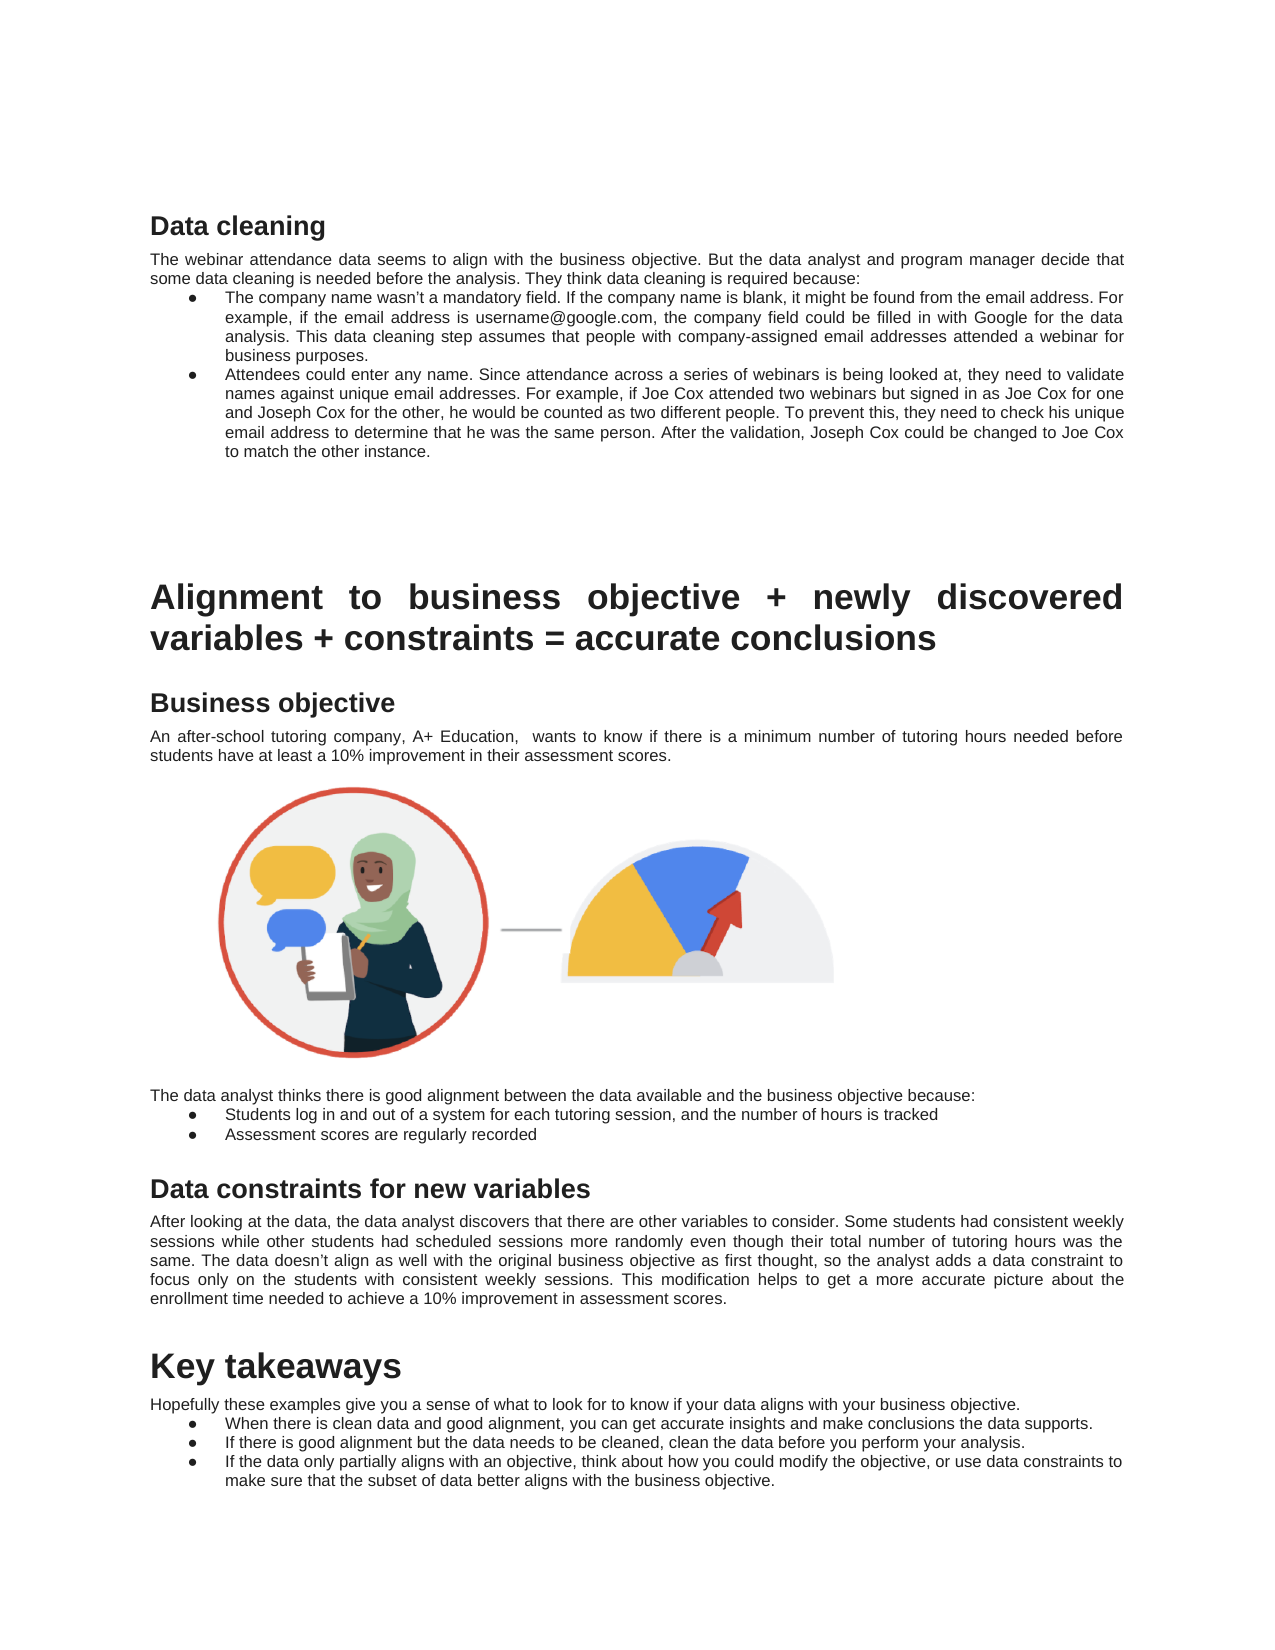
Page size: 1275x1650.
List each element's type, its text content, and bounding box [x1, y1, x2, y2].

list Students log in and out of a system for each tutoring session, and the number of hours is tracked [187, 1105, 1125, 1124]
text An after-school tutoring company, A+ Education, wants to know if there is a minimum number of tutoring hours needed before students have at least a 10% improvement in their assessment scores. [150, 727, 1125, 765]
list When there is clean data and good alignment, you can get accurate insights and make conclusions the data supports. [187, 1414, 1125, 1433]
subtitle Alignment to business objective + newly discovered variables + constraints = accurate conclusions [150, 577, 1125, 658]
subtitle Key takeaways [150, 1346, 1125, 1386]
list Assessment scores are regularly recorded [187, 1124, 1125, 1143]
subtitle Data cleaning [150, 210, 1125, 242]
list If there is good alignment but the data needs to be cleaned, clean the data before you perform your analysis. [187, 1433, 1125, 1452]
text The webinar attendance data seems to align with the business objective. But the data analyst and program manager decide that some data cleaning is needed before the analysis. They think data cleaning is required because: [150, 250, 1125, 288]
text Hopefully these examples give you a sense of what to look for to know if your data aligns with your business objective. [150, 1394, 1125, 1414]
list If the data only partially aligns with an objective, think about how you could modify the objective, or use data constraints to make sure that the subset of data better aligns with the business objective. [187, 1452, 1125, 1490]
text The data analyst thinks there is good alignment between the data available and the business objective because: [150, 1086, 1125, 1105]
list Attendees could enter any name. Since attendance across a series of webinars is being looked at, they need to validate names against unique email addresses. For example, if Joe Cox attended two webinars but signed in as Joe Cox for one and Joseph Cox for the other, he would be counted as two different people. To prevent this, they need to check his unique email address to determine that he was the same person. After the validation, Joseph Cox could be changed to Joe Cox to match the other instance. [187, 365, 1125, 461]
subtitle Data constraints for new variables [150, 1173, 1125, 1204]
picture [150, 765, 1125, 1086]
text After looking at the data, the data analyst discovers that there are other variables to consider. Some students had consistent weekly sessions while other students had scheduled sessions more randomly even though their total number of tutoring hours was the same. The data doesn’t align as well with the original business objective as first thought, so the analyst adds a data constraint to focus only on the students with consistent weekly sessions. This modification helps to get a more accurate picture about the enrollment time needed to achieve a 10% improvement in assessment scores. [150, 1212, 1125, 1308]
subtitle Business objective [150, 687, 1125, 718]
list The company name wasn’t a mandatory field. If the company name is blank, it might be found from the email address. For example, if the email address is username@google.com, the company field could be filled in with Google for the data analysis. This data cleaning step assumes that people with company-assigned email addresses attended a webinar for business purposes. [187, 288, 1125, 365]
